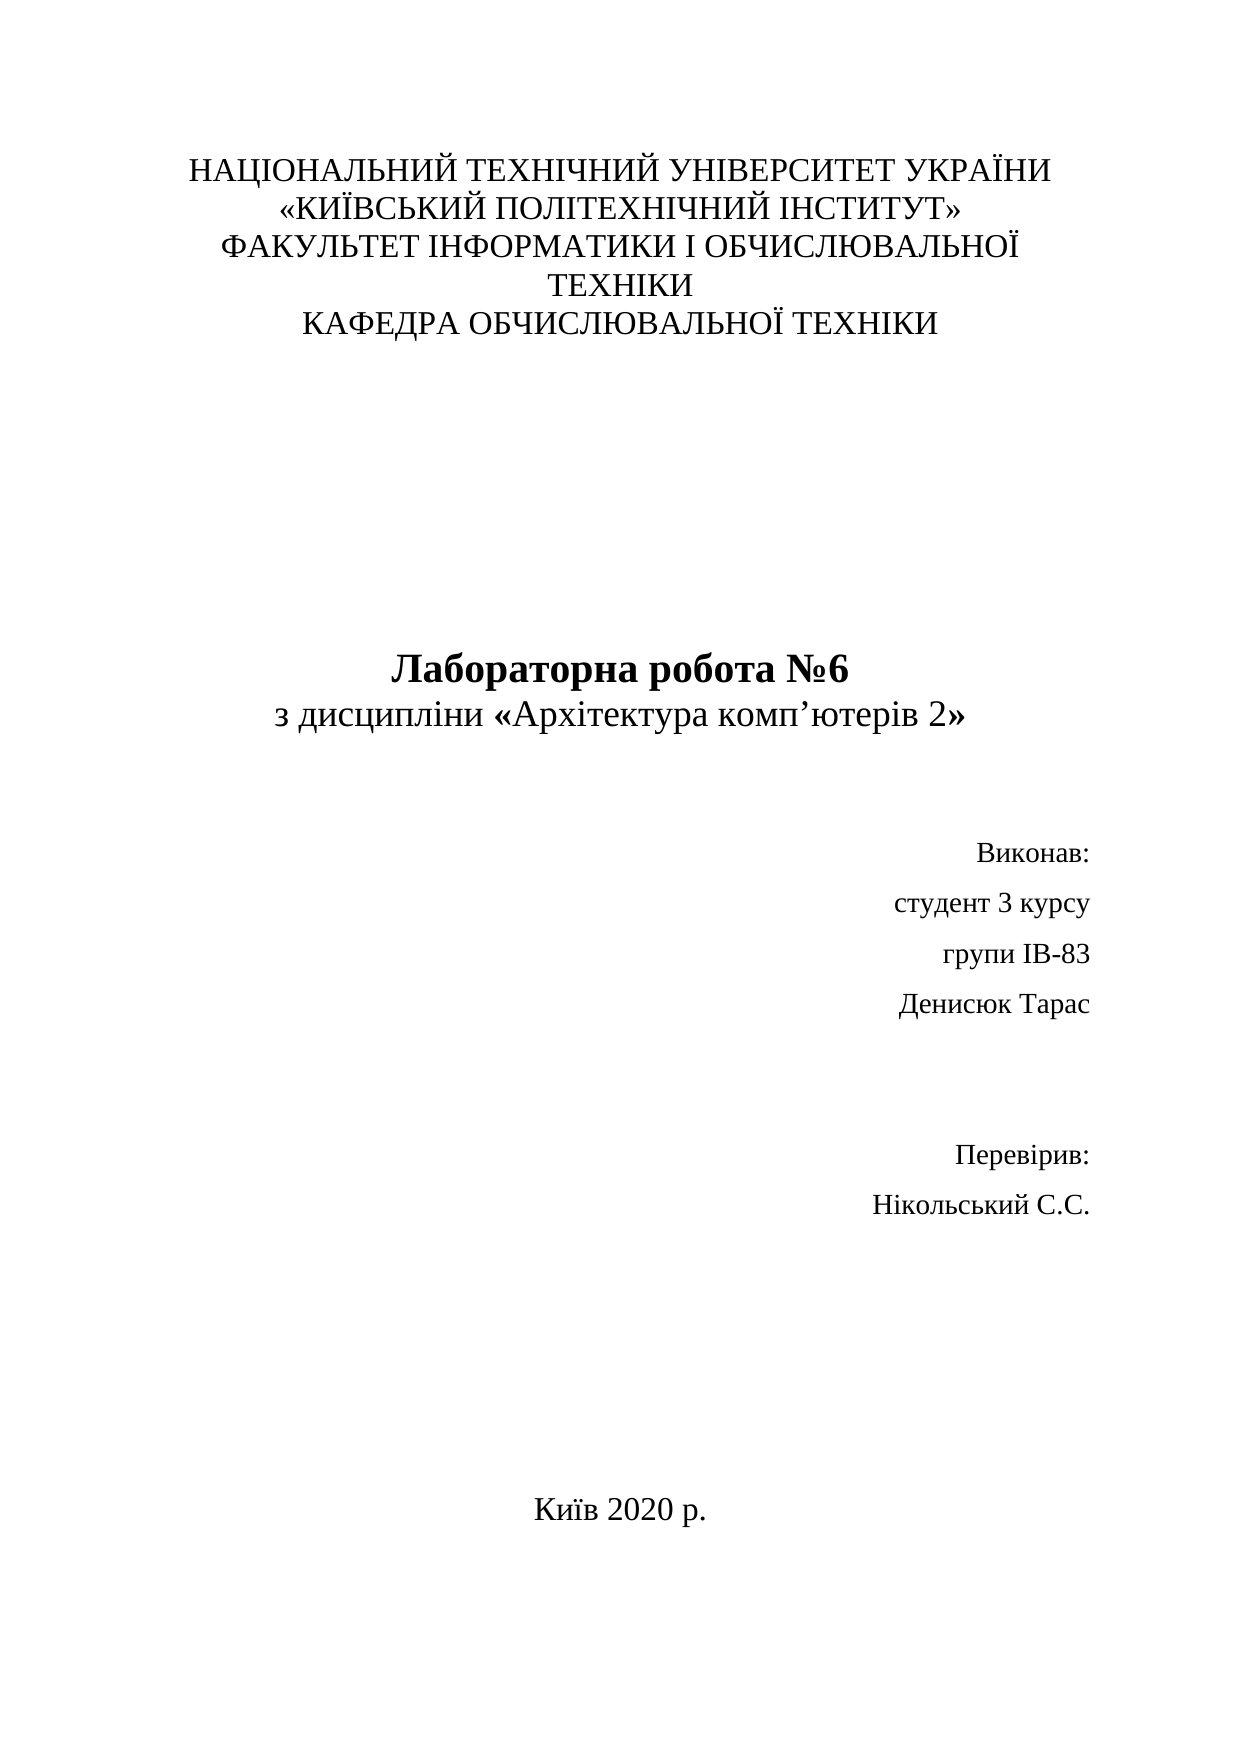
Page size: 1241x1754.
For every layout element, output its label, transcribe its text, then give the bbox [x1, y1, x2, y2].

text «КИЇВСЬКИЙ ПОЛІТЕХНІЧНИЙ ІНСТИТУТ» [150, 188, 1090, 227]
text Лабораторна робота №6 [150, 643, 1090, 691]
text Денисюк Тарас [150, 986, 1090, 1020]
text з дисципліни «Архітектура комп’ютерів 2» [150, 691, 1090, 734]
text Перевірив: [150, 1137, 1090, 1171]
text Виконав: [150, 835, 1090, 869]
text студент 3 курсу [150, 886, 1090, 919]
text Київ 2020 р. [150, 1489, 1090, 1528]
text НАЦІОНАЛЬНИЙ ТЕХНІЧНИЙ УНІВЕРСИТЕТ УКРАЇНИ [150, 150, 1090, 188]
text КАФЕДРА ОБЧИСЛЮВАЛЬНОЇ ТЕХНІКИ [150, 303, 1090, 342]
text групи ІВ-83 [150, 936, 1090, 969]
text Нікольський С.С. [150, 1187, 1090, 1221]
text ФАКУЛЬТЕТ ІНФОРМАТИКИ І ОБЧИСЛЮВАЛЬНОЇ ТЕХНІКИ [150, 227, 1090, 303]
